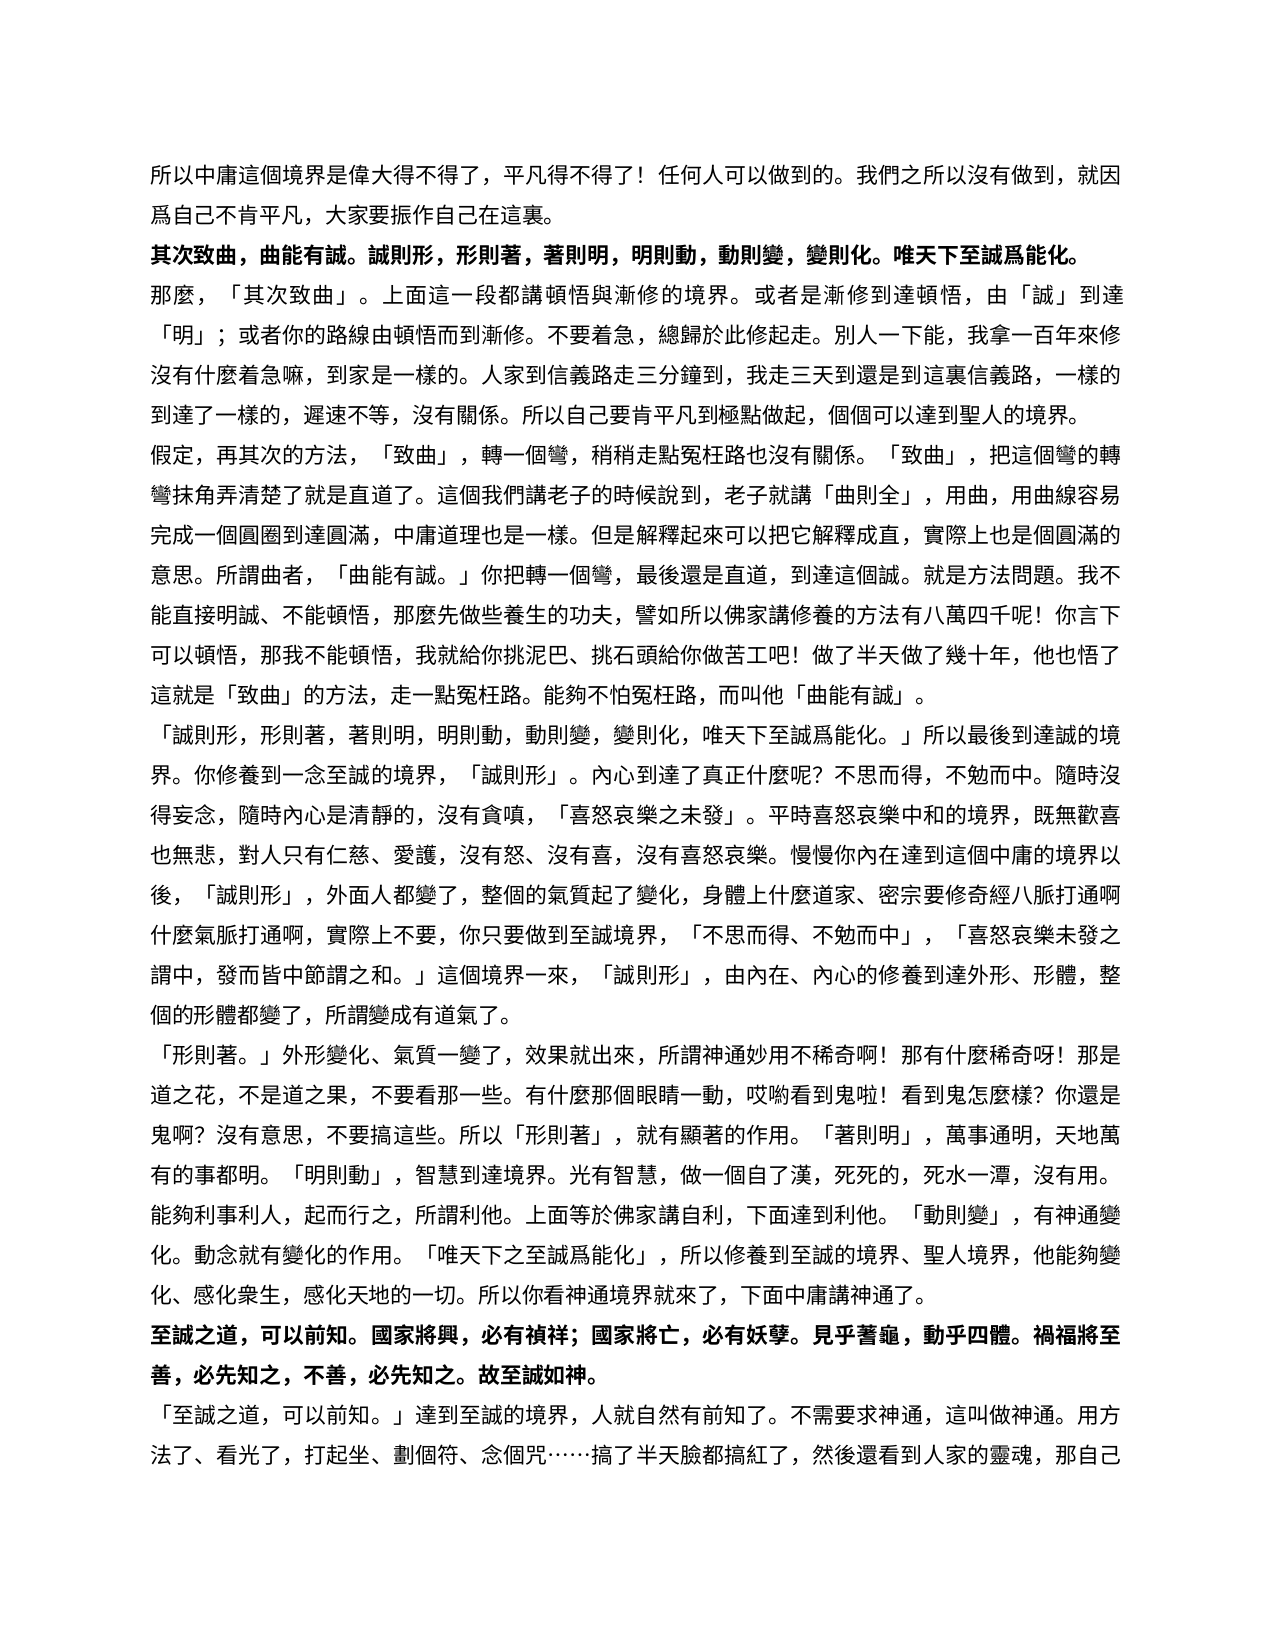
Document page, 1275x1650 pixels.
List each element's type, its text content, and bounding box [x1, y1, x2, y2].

text 「形則著。」外形變化、氣質一變了，效果就出來，所謂神通妙用不稀奇啊！那有什麼稀奇呀！那是道之花，不是道之果，不要看那一些。有什麼那個眼睛一動，哎喲看到鬼啦！看到鬼怎麼樣？你還是鬼啊？沒有意思，不要搞這些。所以「形則著」，就有顯著的作用。「著則明」，萬事通明，天地萬有的事都明。「明則動」，智慧到達境界。光有智慧，做一個自了漢，死死的，死水一潭，沒有用。能夠利事利人，起而行之，所謂利他。上面等於佛家講自利，下面達到利他。「動則變」，有神通變化。動念就有變化的作用。「唯天下之至誠爲能化」，所以修養到至誠的境界、聖人境界，他能夠變化、感化衆生，感化天地的一切。所以你看神通境界就來了，下面中庸講神通了。 [150, 1030, 1125, 1310]
text 至誠之道，可以前知。國家將興，必有禎祥；國家將亡，必有妖孽。見乎蓍龜，動乎四體。禍福將至，善，必先知之，不善，必先知之。故至誠如神。 [150, 1310, 1125, 1390]
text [150, 1390, 1125, 1470]
text 那麼，「其次致曲」。上面這一段都講頓悟與漸修的境界。或者是漸修到達頓悟，由「誠」到達「明」；或者你的路線由頓悟而到漸修。不要着急，總歸於此修起走。別人一下能，我拿一百年來修，沒有什麼着急嘛，到家是一樣的。人家到信義路走三分鐘到，我走三天到還是到這裏信義路，一樣的。到達了一樣的，遲速不等，沒有關係。所以自己要肯平凡到極點做起，個個可以達到聖人的境界。 [150, 270, 1125, 430]
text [150, 150, 1125, 230]
text 假定，再其次的方法，「致曲」，轉一個彎，稍稍走點冤枉路也沒有關係。「致曲」，把這個彎的轉彎抹角弄清楚了就是直道了。這個我們講老子的時候說到，老子就講「曲則全」，用曲，用曲線容易完成一個圓圈到達圓滿，中庸道理也是一樣。但是解釋起來可以把它解釋成直，實際上也是個圓滿的意思。所謂曲者，「曲能有誠。」你把轉一個彎，最後還是直道，到達這個誠。就是方法問題。我不能直接明誠、不能頓悟，那麼先做些養生的功夫，譬如所以佛家講修養的方法有八萬四千呢！你言下可以頓悟，那我不能頓悟，我就給你挑泥巴、挑石頭給你做苦工吧！做了半天做了幾十年，他也悟了。這就是「致曲」的方法，走一點冤枉路。能夠不怕冤枉路，而叫他「曲能有誠」。 [150, 430, 1125, 710]
text 其次致曲，曲能有誠。誠則形，形則著，著則明，明則動，動則變，變則化。唯天下至誠爲能化。 [150, 230, 1125, 270]
text 「誠則形，形則著，著則明，明則動，動則變，變則化，唯天下至誠爲能化。」所以最後到達誠的境界。你修養到一念至誠的境界，「誠則形」。內心到達了真正什麼呢？不思而得，不勉而中。隨時沒得妄念，隨時內心是清靜的，沒有貪嗔，「喜怒哀樂之未發」。平時喜怒哀樂中和的境界，既無歡喜也無悲，對人只有仁慈、愛護，沒有怒、沒有喜，沒有喜怒哀樂。慢慢你內在達到這個中庸的境界以後，「誠則形」，外面人都變了，整個的氣質起了變化，身體上什麼道家、密宗要修奇經八脈打通啊，什麼氣脈打通啊，實際上不要，你只要做到至誠境界，「不思而得、不勉而中」，「喜怒哀樂未發之謂中，發而皆中節謂之和。」這個境界一來，「誠則形」，由內在、內心的修養到達外形、形體，整個的形體都變了，所謂變成有道氣了。 [150, 710, 1125, 1030]
